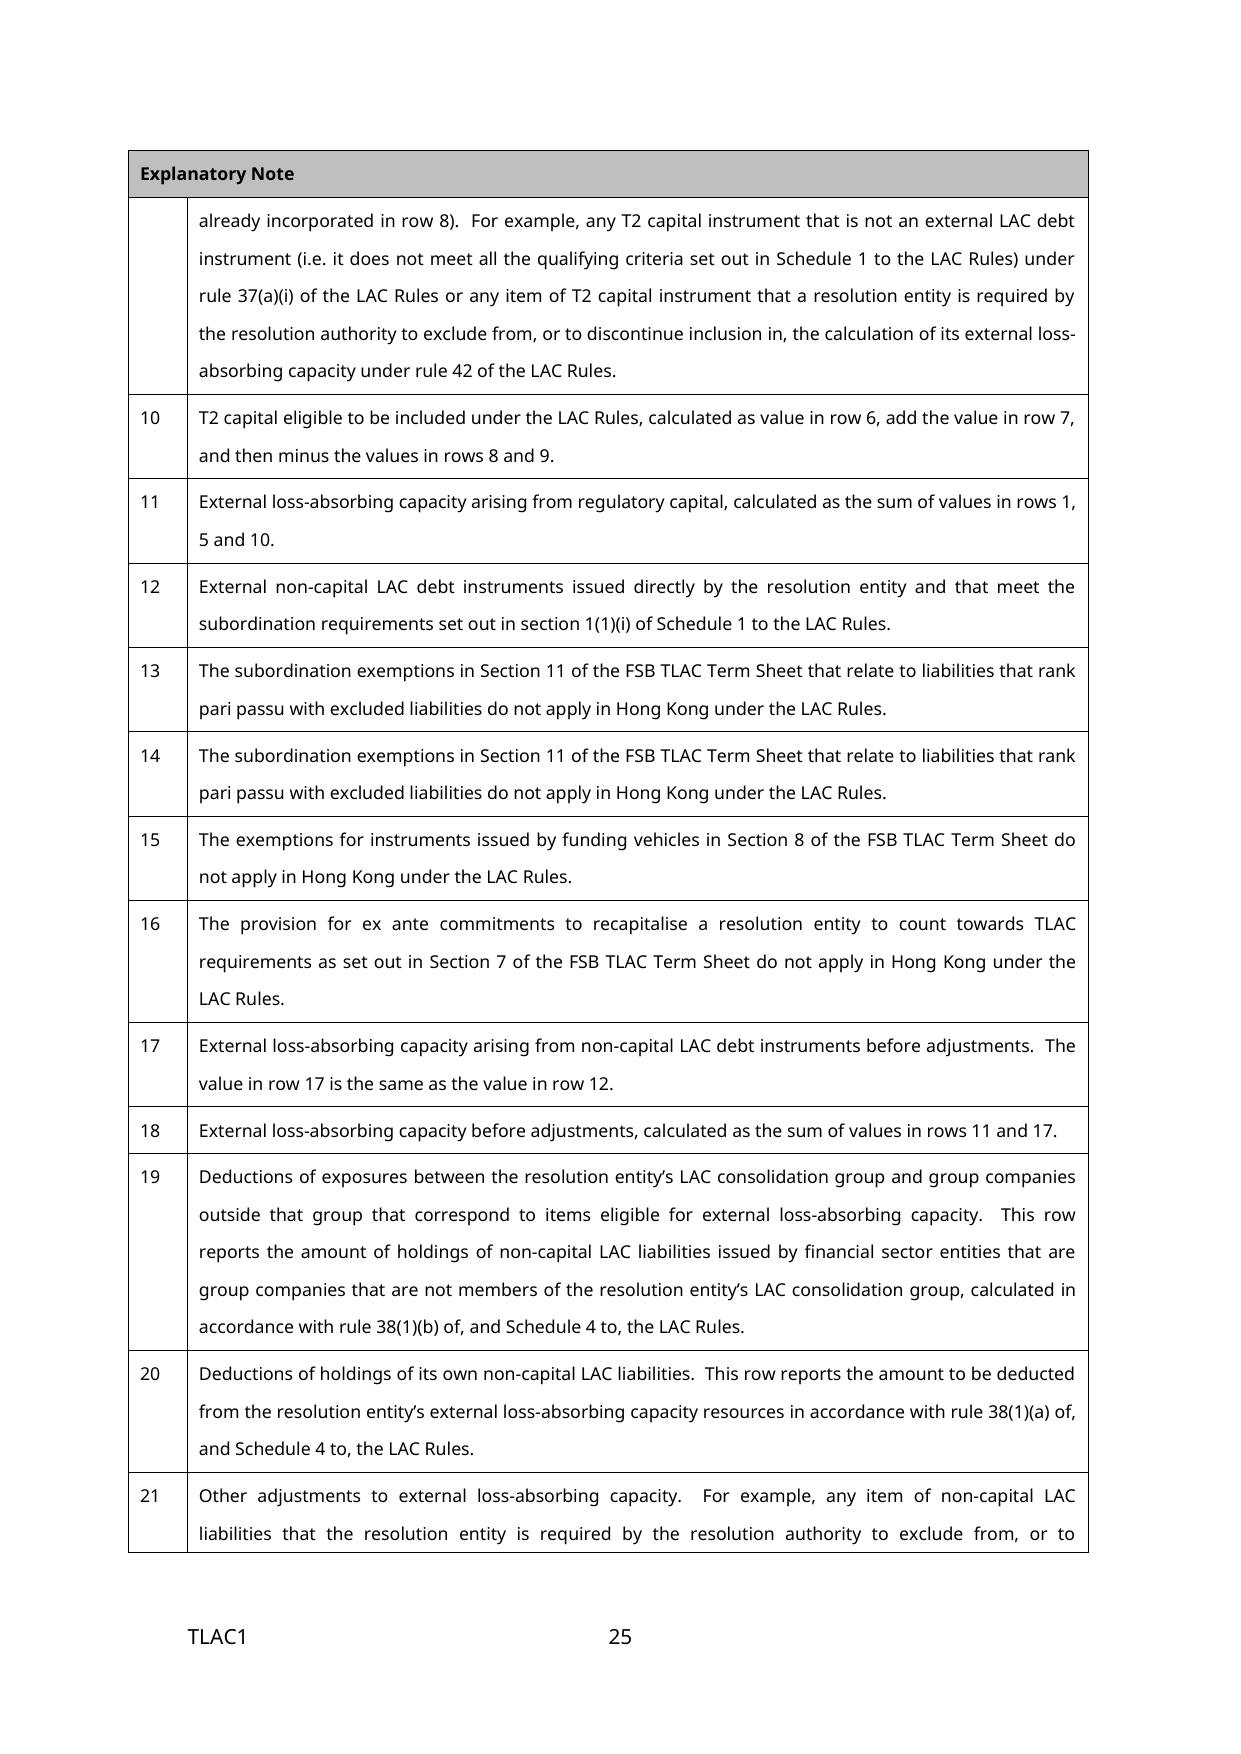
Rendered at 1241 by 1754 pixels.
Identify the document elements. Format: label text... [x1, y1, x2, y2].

table_cell Deductions of holdings of its own non-capital LAC liabilities. This row reports the amount to be deducted from the resolution entity’s external loss-absorbing capacity resources in accordance with rule 38(1)(a) of, and Schedule 4 to, the LAC Rules. [188, 1351, 1088, 1472]
table_cell External loss-absorbing capacity before adjustments, calculated as the sum of values in rows 11 and 17. [188, 1107, 1088, 1153]
table_cell 10 [129, 395, 187, 478]
table_cell External non-capital LAC debt instruments issued directly by the resolution entity and that meet the subordination requirements set out in section 1(1)(i) of Schedule 1 to the LAC Rules. [188, 564, 1088, 647]
table_cell The provision for ex ante commitments to recapitalise a resolution entity to count towards TLAC requirements as set out in Section 7 of the FSB TLAC Term Sheet do not apply in Hong Kong under the LAC Rules. [188, 901, 1088, 1022]
table_cell 19 [129, 1154, 187, 1350]
table_cell Deductions of exposures between the resolution entity’s LAC consolidation group and group companies outside that group that correspond to items eligible for external loss-absorbing capacity. This row reports the amount of holdings of non-capital LAC liabilities issued by financial sector entities that are group companies that are not members of the resolution entity’s LAC consolidation group, calculated in accordance with rule 38(1)(b) of, and Schedule 4 to, the LAC Rules. [188, 1154, 1088, 1350]
table_cell External loss-absorbing capacity arising from regulatory capital, calculated as the sum of values in rows 1, 5 and 10. [188, 479, 1088, 562]
table_cell 13 [129, 648, 187, 731]
table_cell External loss-absorbing capacity arising from non-capital LAC debt instruments before adjustments. The value in row 17 is the same as the value in row 12. [188, 1023, 1088, 1106]
table_cell 18 [129, 1107, 187, 1153]
table_cell 15 [129, 817, 187, 900]
table_cell 17 [129, 1023, 187, 1106]
table_cell The subordination exemptions in Section 11 of the FSB TLAC Term Sheet that relate to liabilities that rank pari passu with excluded liabilities do not apply in Hong Kong under the LAC Rules. [188, 732, 1088, 816]
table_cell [188, 1473, 1088, 1552]
table_cell 11 [129, 479, 187, 562]
table_cell 12 [129, 564, 187, 647]
table_cell The subordination exemptions in Section 11 of the FSB TLAC Term Sheet that relate to liabilities that rank pari passu with excluded liabilities do not apply in Hong Kong under the LAC Rules. [188, 648, 1088, 731]
table_cell T2 capital eligible to be included under the LAC Rules, calculated as value in row 6, add the value in row 7, and then minus the values in rows 8 and 9. [188, 395, 1088, 478]
table_cell 21 [129, 1473, 187, 1552]
table_cell 20 [129, 1351, 187, 1472]
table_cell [188, 198, 1088, 394]
table_header Explanatory Note [129, 151, 1088, 197]
table_cell 9 [129, 198, 187, 394]
table_cell 16 [129, 901, 187, 1022]
table_cell 14 [129, 732, 187, 816]
table_cell The exemptions for instruments issued by funding vehicles in Section 8 of the FSB TLAC Term Sheet do not apply in Hong Kong under the LAC Rules. [188, 817, 1088, 900]
